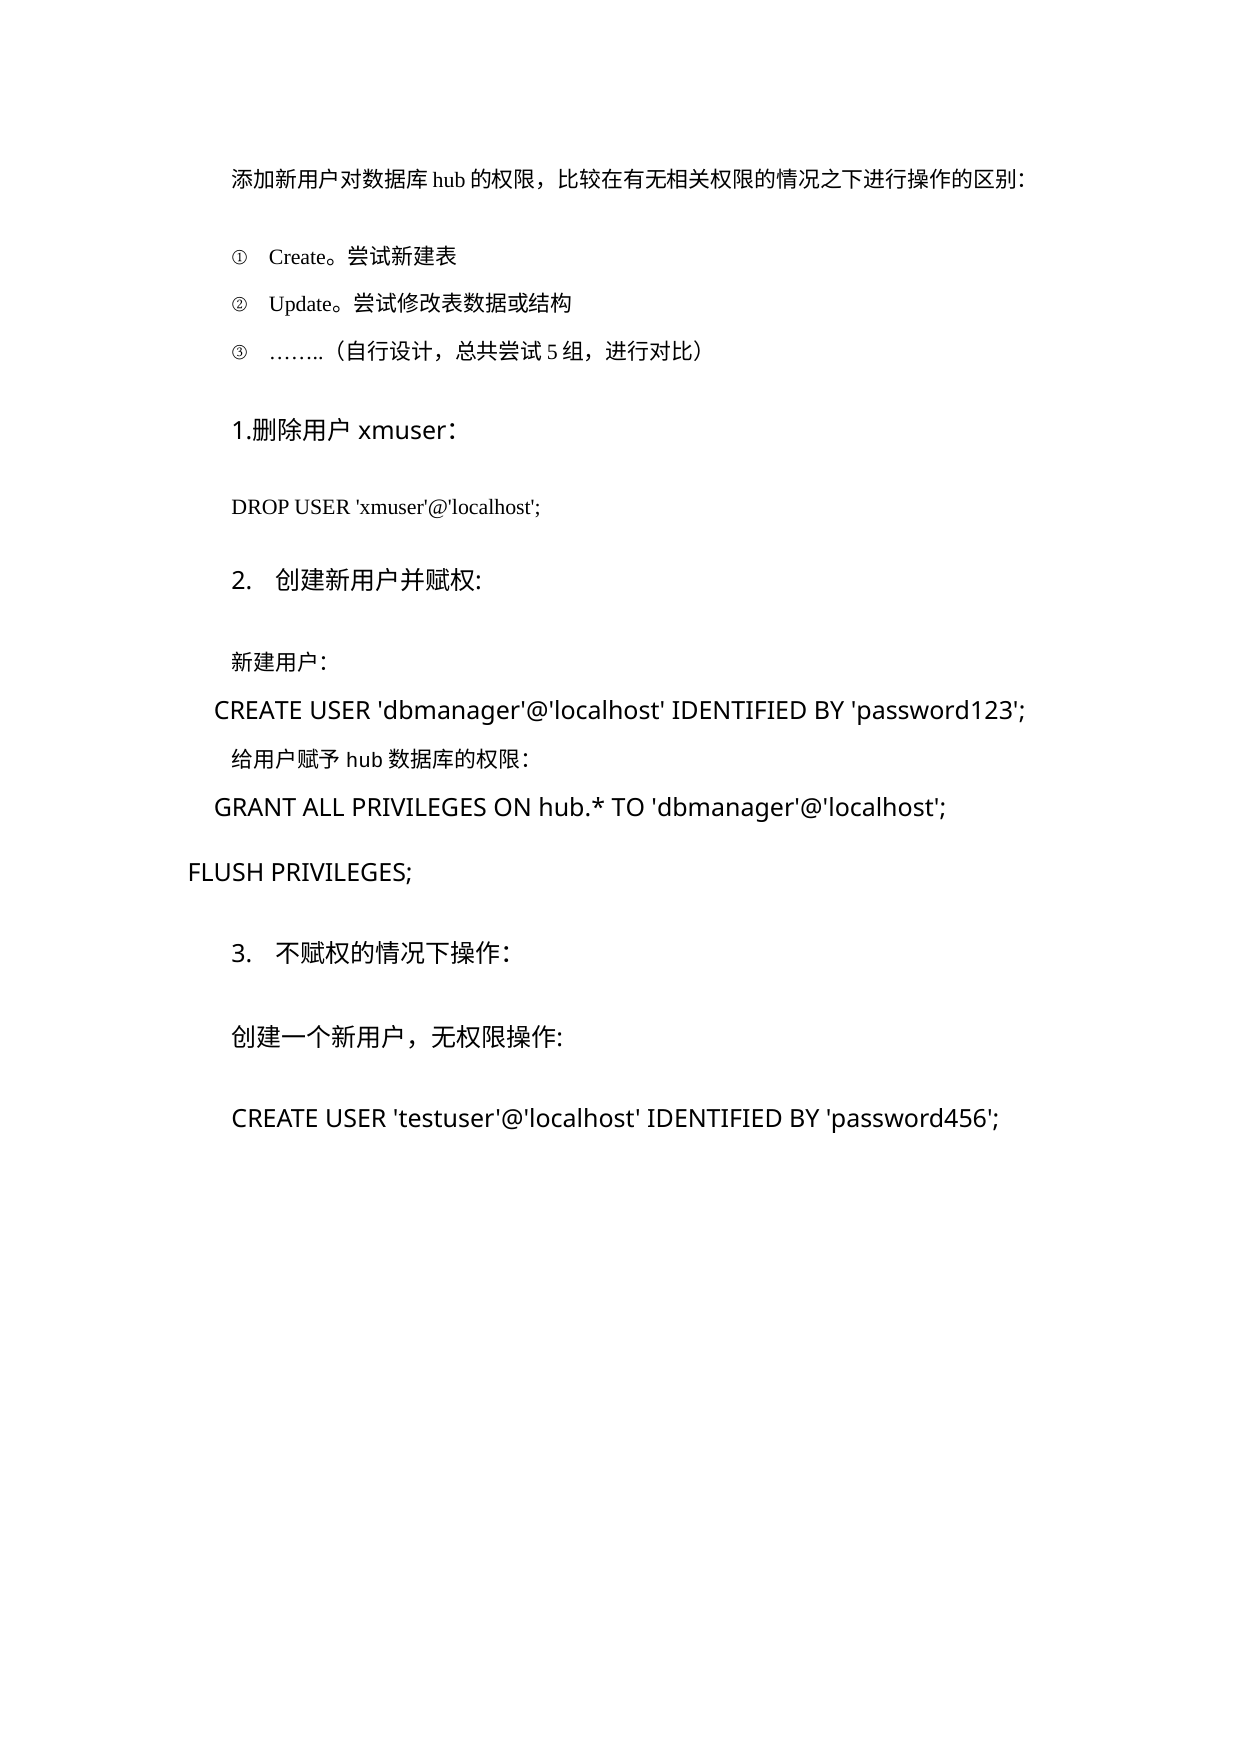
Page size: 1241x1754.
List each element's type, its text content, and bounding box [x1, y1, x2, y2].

list DROP USER 'xmuser'@'localhost'; [231, 494, 1053, 519]
text GRANT ALL PRIVILEGES ON hub.* TO 'dbmanager'@'localhost'; [187, 774, 1053, 839]
text 添加新用户对数据库hub的权限，比较在有无相关权限的情况之下进行操作的区别： [187, 162, 1053, 194]
list 创建新用户并赋权: [231, 561, 1053, 597]
text 给用户赋予 hub 数据库的权限： [187, 742, 1053, 774]
list Update。尝试修改表数据或结构 [231, 286, 1053, 318]
list 创建一个新用户，无权限操作: [231, 1017, 1053, 1053]
text CREATE USER 'dbmanager'@'localhost' IDENTIFIED BY 'password123'; [187, 677, 1053, 742]
list 1.删除用户 xmuser： [231, 410, 1053, 447]
list CREATE USER 'testuser'@'localhost' IDENTIFIED BY 'password456'; [231, 1101, 1053, 1135]
text FLUSH PRIVILEGES; [187, 839, 1053, 904]
list ……..（自行设计，总共尝试5组，进行对比） [231, 334, 1053, 365]
list Create。尝试新建表 [231, 239, 1053, 270]
list 不赋权的情况下操作： [231, 933, 1053, 970]
text 新建用户： [187, 644, 1053, 677]
